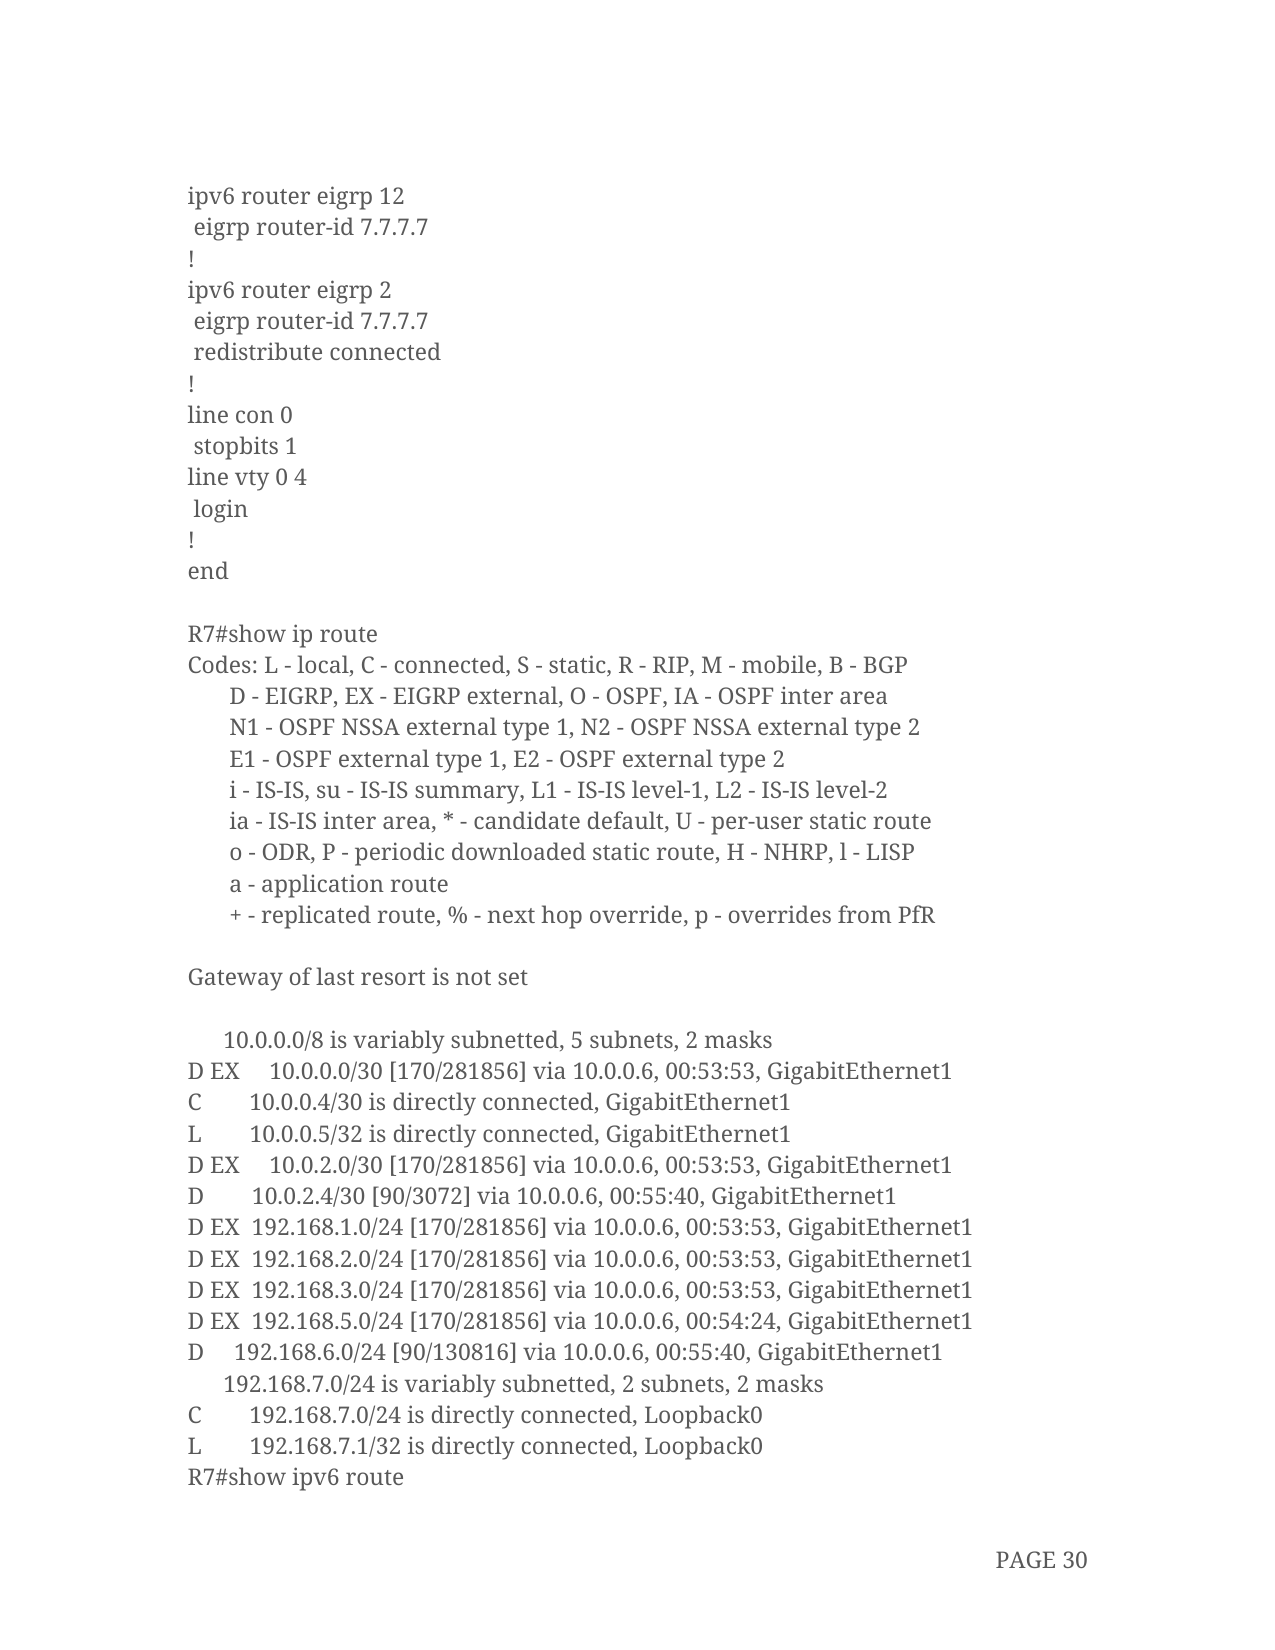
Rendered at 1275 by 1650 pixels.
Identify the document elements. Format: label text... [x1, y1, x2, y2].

text D EX 10.0.0.0/30 [170/281856] via 10.0.0.6, 00:53:53, GigabitEthernet1 [187, 1055, 1087, 1086]
text D - EIGRP, EX - EIGRP external, O - OSPF, IA - OSPF inter area [187, 680, 1087, 711]
text ! [187, 242, 1087, 274]
text redistribute connected [187, 336, 1087, 367]
text stopbits 1 [187, 430, 1087, 461]
text D EX 192.168.2.0/24 [170/281856] via 10.0.0.6, 00:53:53, GigabitEthernet1 [187, 1242, 1087, 1274]
text 192.168.7.0/24 is variably subnetted, 2 subnets, 2 masks [187, 1367, 1087, 1399]
text line vty 0 4 [187, 461, 1087, 492]
text C 192.168.7.0/24 is directly connected, Loopback0 [187, 1399, 1087, 1430]
text D EX 192.168.5.0/24 [170/281856] via 10.0.0.6, 00:54:24, GigabitEthernet1 [187, 1305, 1087, 1336]
text i - IS-IS, su - IS-IS summary, L1 - IS-IS level-1, L2 - IS-IS level-2 [187, 774, 1087, 805]
text + - replicated route, % - next hop override, p - overrides from PfR [187, 899, 1087, 930]
text ipv6 router eigrp 2 [187, 274, 1087, 305]
text eigrp router-id 7.7.7.7 [187, 305, 1087, 336]
text line con 0 [187, 399, 1087, 430]
text L 10.0.0.5/32 is directly connected, GigabitEthernet1 [187, 1117, 1087, 1149]
text login [187, 492, 1087, 524]
text D EX 10.0.2.0/30 [170/281856] via 10.0.0.6, 00:53:53, GigabitEthernet1 [187, 1149, 1087, 1180]
text R7#show ip route [187, 617, 1087, 649]
text D 10.0.2.4/30 [90/3072] via 10.0.0.6, 00:55:40, GigabitEthernet1 [187, 1180, 1087, 1211]
text N1 - OSPF NSSA external type 1, N2 - OSPF NSSA external type 2 [187, 711, 1087, 742]
text C 10.0.0.4/30 is directly connected, GigabitEthernet1 [187, 1086, 1087, 1117]
text ! [187, 524, 1087, 555]
text R7#show ipv6 route [187, 1461, 1087, 1492]
text ! [187, 367, 1087, 399]
text D EX 192.168.3.0/24 [170/281856] via 10.0.0.6, 00:53:53, GigabitEthernet1 [187, 1274, 1087, 1305]
text D EX 192.168.1.0/24 [170/281856] via 10.0.0.6, 00:53:53, GigabitEthernet1 [187, 1211, 1087, 1242]
text Codes: L - local, C - connected, S - static, R - RIP, M - mobile, B - BGP [187, 649, 1087, 680]
text 10.0.0.0/8 is variably subnetted, 5 subnets, 2 masks [187, 1024, 1087, 1055]
text eigrp router-id 7.7.7.7 [187, 211, 1087, 242]
text ipv6 router eigrp 12 [187, 180, 1087, 211]
text Gateway of last resort is not set [187, 961, 1087, 992]
text L 192.168.7.1/32 is directly connected, Loopback0 [187, 1430, 1087, 1461]
text ia - IS-IS inter area, * - candidate default, U - per-user static route [187, 805, 1087, 836]
text end [187, 555, 1087, 586]
text E1 - OSPF external type 1, E2 - OSPF external type 2 [187, 742, 1087, 774]
text a - application route [187, 867, 1087, 899]
text D 192.168.6.0/24 [90/130816] via 10.0.0.6, 00:55:40, GigabitEthernet1 [187, 1336, 1087, 1367]
text o - ODR, P - periodic downloaded static route, H - NHRP, l - LISP [187, 836, 1087, 867]
